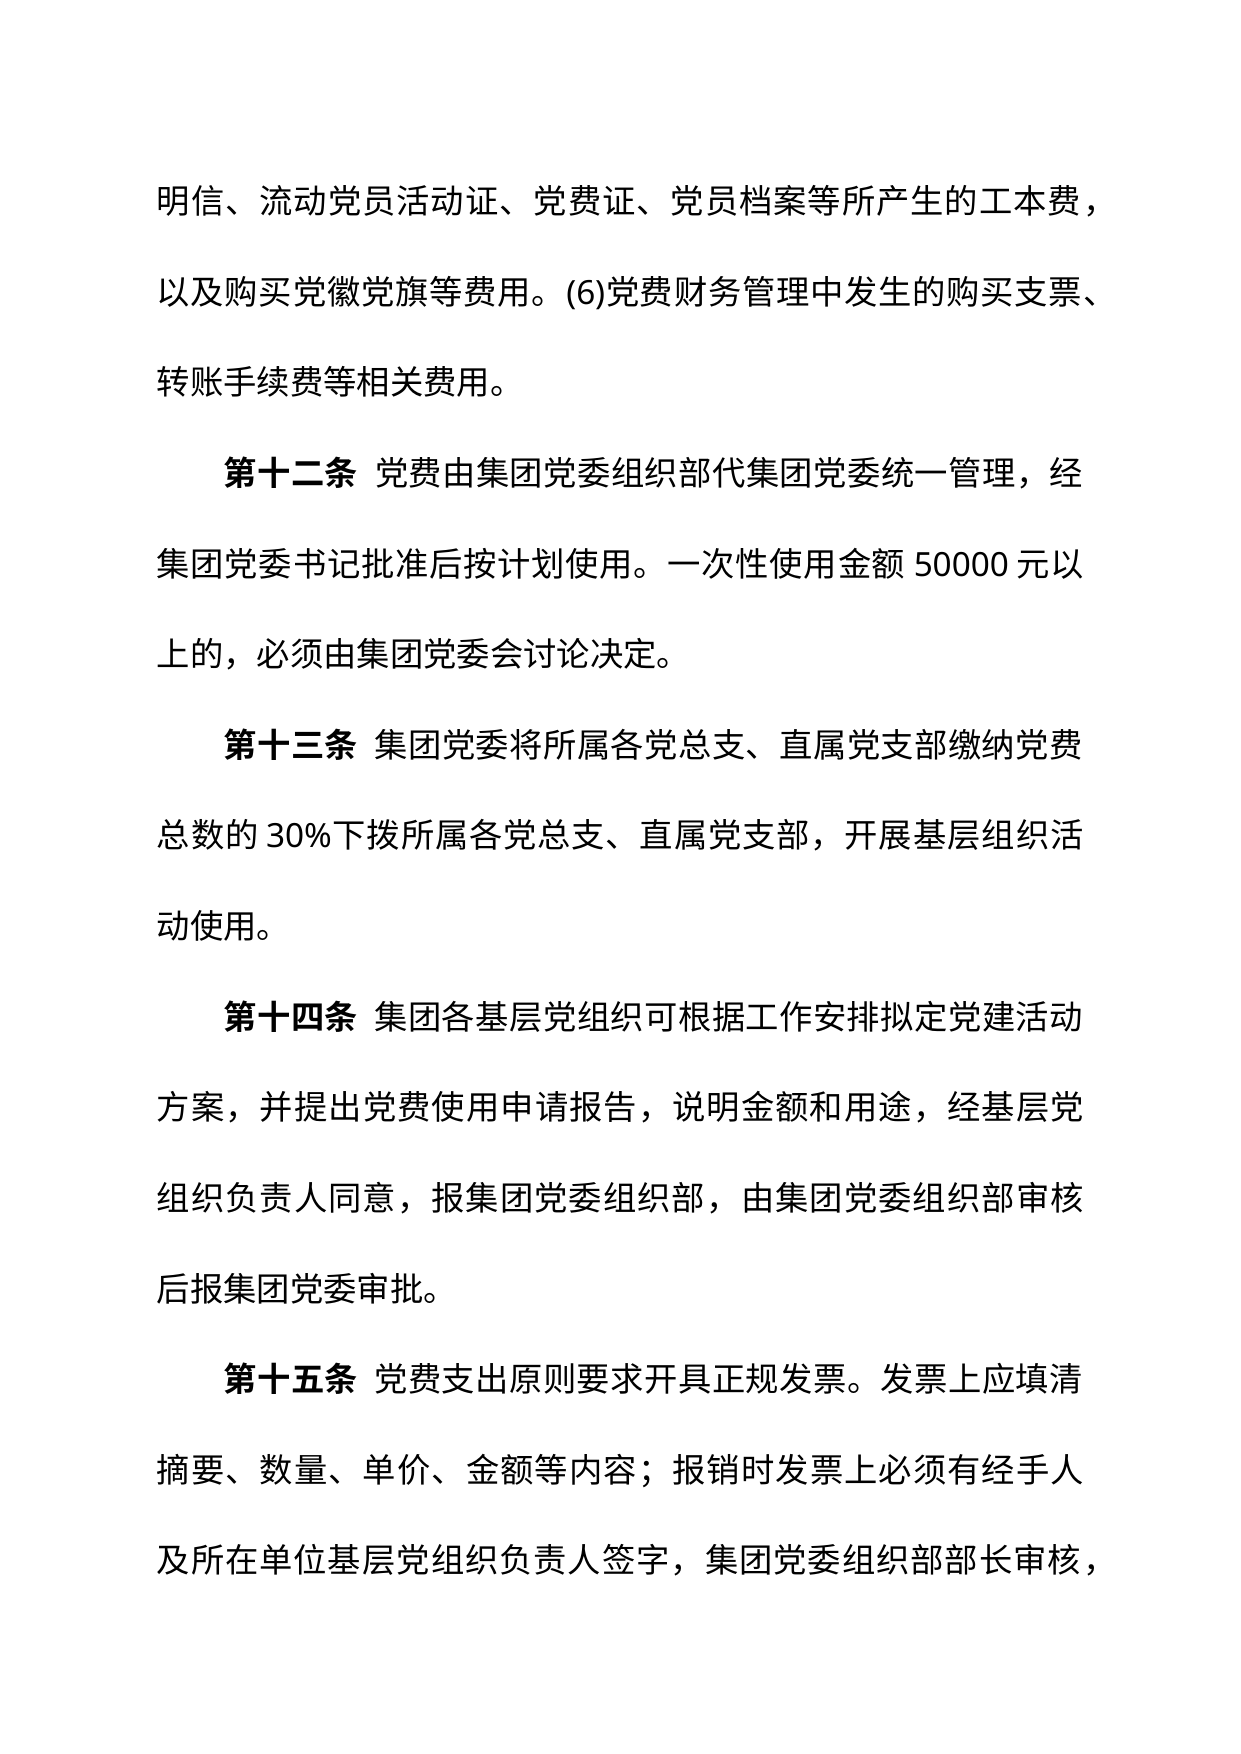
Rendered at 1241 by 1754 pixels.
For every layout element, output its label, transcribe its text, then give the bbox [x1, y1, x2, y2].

text 第十二条 党费由集团党委组织部代集团党委统一管理，经集团党委书记批准后按计划使用。一次性使用金额50000元以上的，必须由集团党委会讨论决定。 [157, 426, 1084, 697]
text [157, 154, 1084, 426]
text 第十三条 集团党委将所属各党总支、直属党支部缴纳党费总数的30%下拨所属各党总支、直属党支部，开展基层组织活动使用。 [157, 697, 1084, 969]
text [157, 1332, 1084, 1604]
text 第十四条 集团各基层党组织可根据工作安排拟定党建活动方案，并提出党费使用申请报告，说明金额和用途，经基层党组织负责人同意，报集团党委组织部，由集团党委组织部审核后报集团党委审批。 [157, 969, 1084, 1332]
